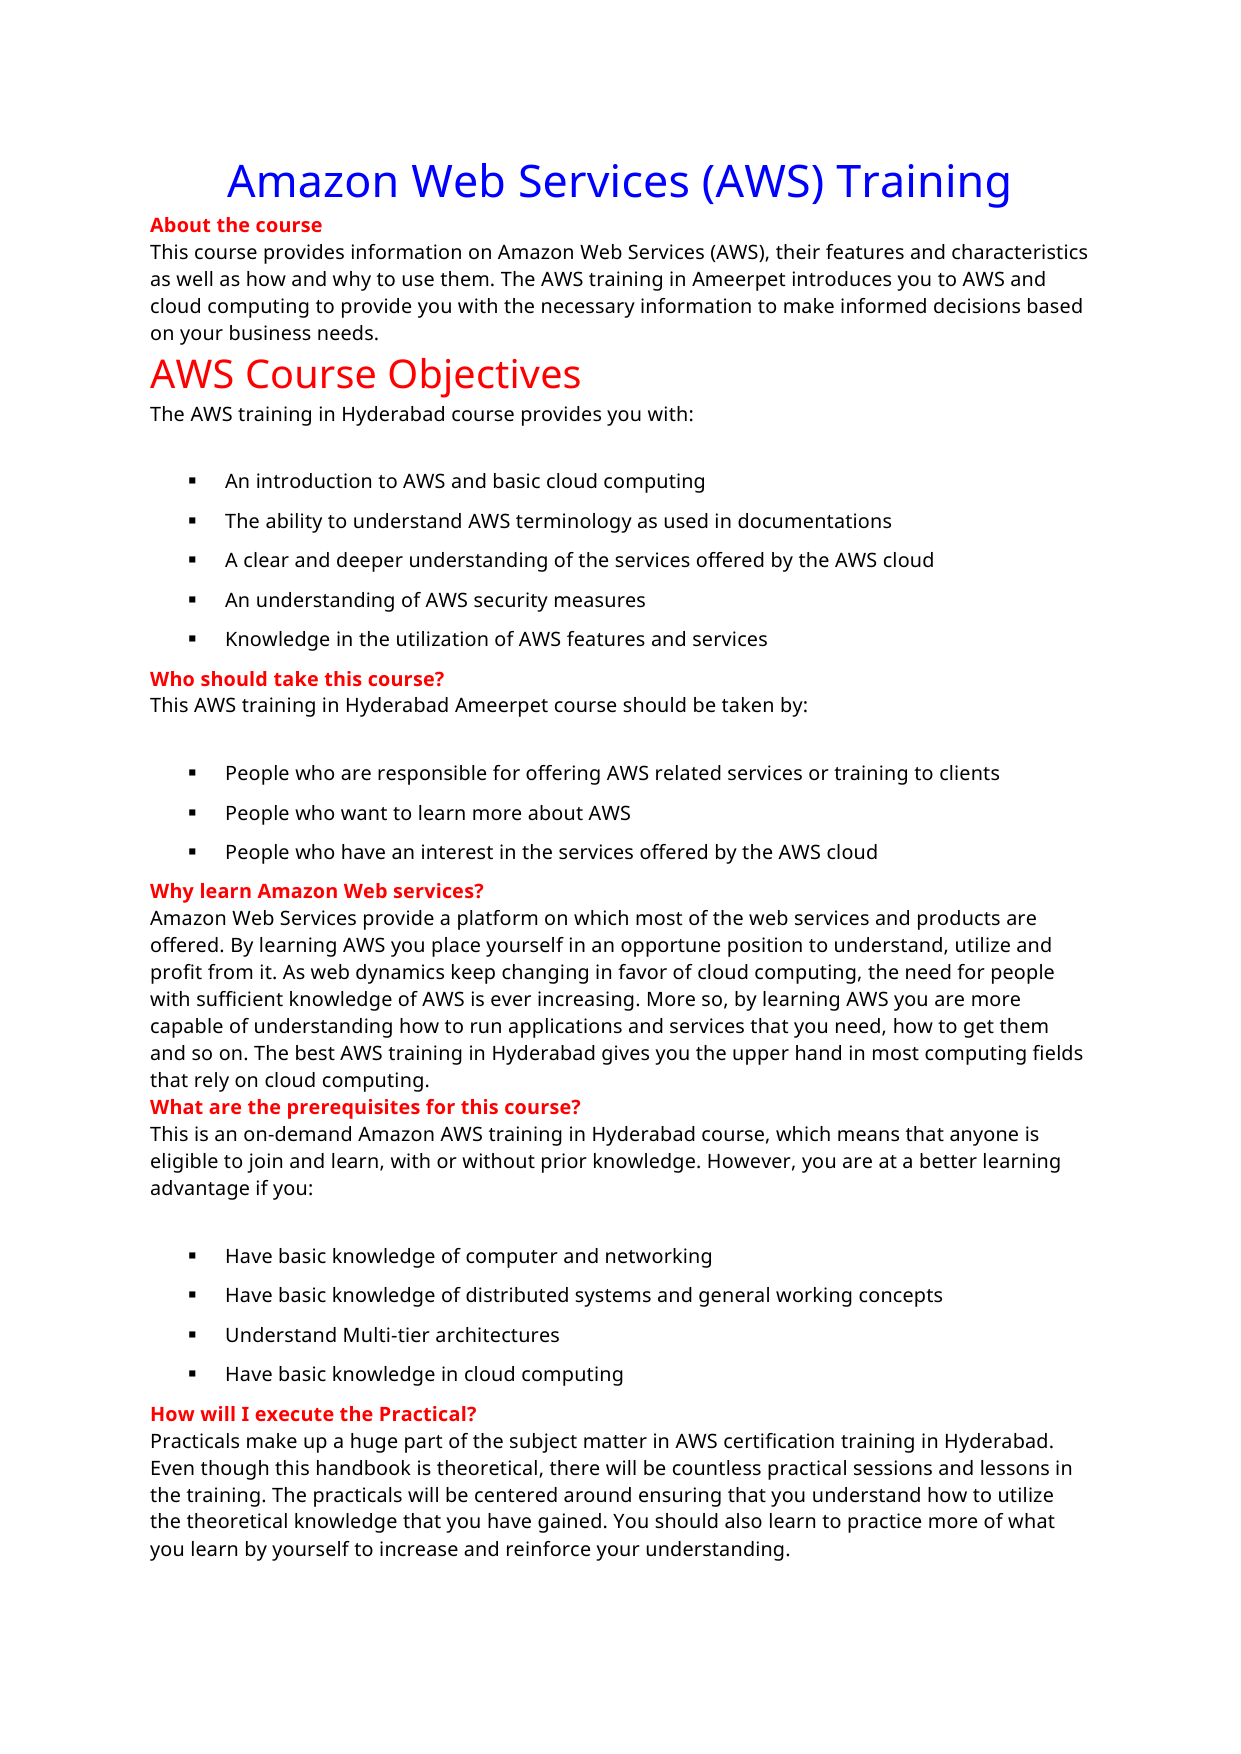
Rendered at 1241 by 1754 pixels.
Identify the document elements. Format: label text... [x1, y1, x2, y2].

list Have basic knowledge in cloud computing [187, 1360, 1090, 1387]
text Amazon Web Services (AWS) Training [150, 150, 1090, 211]
list Knowledge in the utilization of AWS features and services [187, 625, 1090, 652]
text How will I execute the Practical? Practicals make up a huge part of the subject matter in AWS certification training in Hyderabad. Even though this handbook is theoretical, there will be countless practical sessions and lessons in the training. The practicals will be centered around ensuring that you understand how to utilize the theoretical knowledge that you have gained. You should also learn to practice more of what you learn by yourself to increase and reinforce your understanding. [150, 1400, 1090, 1590]
text Who should take this course? This AWS training in Hyderabad Ameerpet course should be taken by: [150, 665, 1090, 747]
list The ability to understand AWS terminology as used in documentations [187, 507, 1090, 534]
list An understanding of AWS security measures [187, 586, 1090, 613]
text About the course [150, 211, 1090, 238]
list People who want to learn more about AWS [187, 799, 1090, 826]
list A clear and deeper understanding of the services offered by the AWS cloud [187, 546, 1090, 573]
text Why learn Amazon Web services? Amazon Web Services provide a platform on which most of the web services and products are offered. By learning AWS you place yourself in an opportune position to understand, utilize and profit from it. As web dynamics keep changing in favor of cloud computing, the need for people with sufficient knowledge of AWS is ever increasing. More so, by learning AWS you are more capable of understanding how to run applications and services that you need, how to get them and so on. The best AWS training in Hyderabad gives you the upper hand in most computing fields that rely on cloud computing. What are the prerequisites for this course? This is an on-demand Amazon AWS training in Hyderabad course, which means that anyone is eligible to join and learn, with or without prior knowledge. However, you are at a better learning advantage if you: [150, 878, 1090, 1229]
list People who are responsible for offering AWS related services or training to clients [187, 759, 1090, 786]
text AWS Course Objectives [150, 346, 1090, 400]
text The AWS training in Hyderabad course provides you with: [150, 400, 1090, 455]
list An introduction to AWS and basic cloud computing [187, 467, 1090, 494]
list Have basic knowledge of computer and networking [187, 1242, 1090, 1269]
text This course provides information on Amazon Web Services (AWS), their features and characteristics as well as how and why to use them. The AWS training in Ameerpet introduces you to AWS and cloud computing to provide you with the necessary information to make informed decisions based on your business needs. [150, 238, 1090, 346]
list Understand Multi-tier architectures [187, 1321, 1090, 1348]
list People who have an interest in the services offered by the AWS cloud [187, 838, 1090, 865]
list Have basic knowledge of distributed systems and general working concepts [187, 1281, 1090, 1308]
